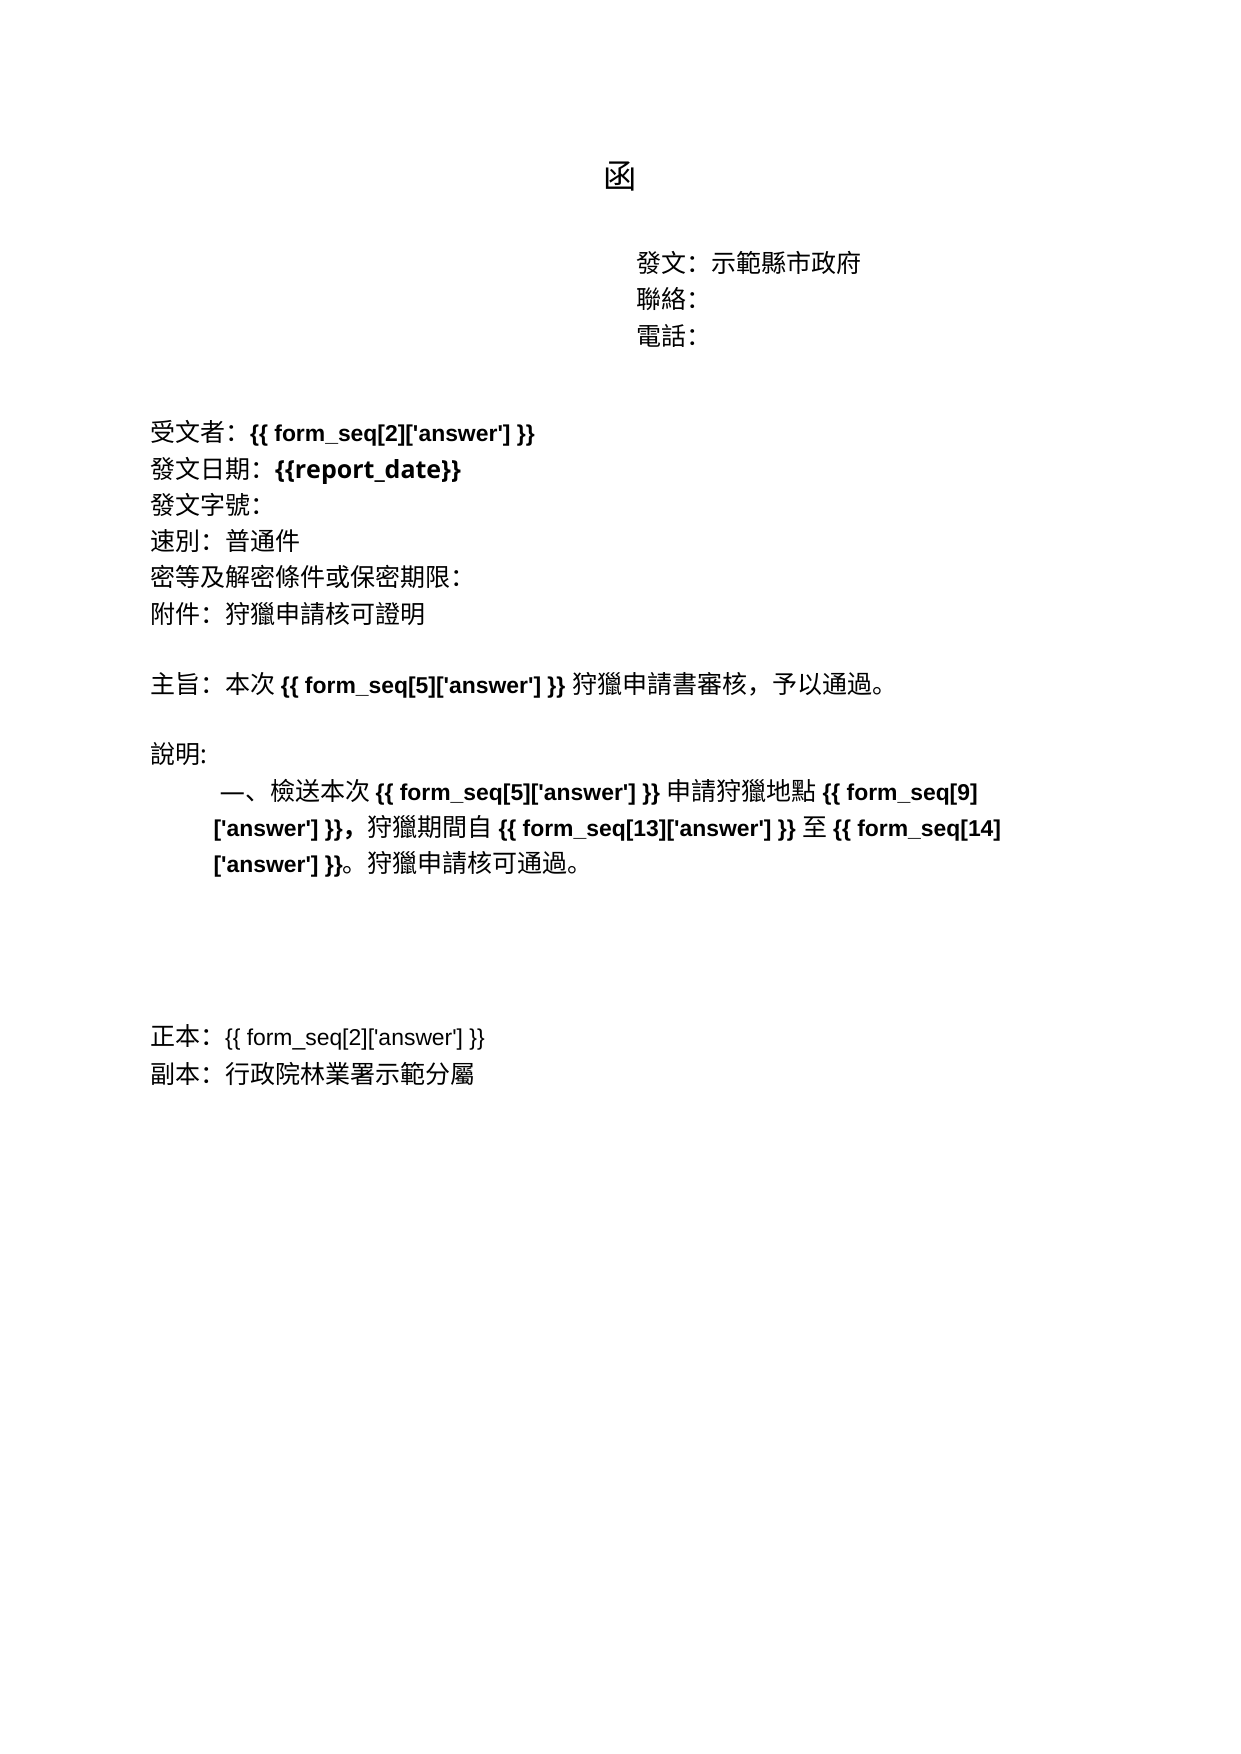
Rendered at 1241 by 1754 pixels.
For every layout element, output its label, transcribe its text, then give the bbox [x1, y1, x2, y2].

text 密等及解密條件或保密期限： [150, 558, 1090, 594]
text 發文：示範縣市政府 [586, 244, 1090, 280]
text 說明: [150, 735, 1090, 771]
text 電話： [586, 316, 1090, 352]
text 正本：{{ form_seq[2]['answer'] }} [150, 1016, 1090, 1052]
text 函 [150, 150, 1090, 198]
text 副本：行政院林業署示範分屬 [150, 1055, 1090, 1091]
text 附件：狩獵申請核可證明 [150, 594, 1090, 630]
text 發文日期：{{report_date}} [150, 449, 1090, 485]
text ―、檢送本次 {{ form_seq[5]['answer'] }} 申請狩獵地點 {{ form_seq[9]['answer'] }}，狩獵期間自 {{ form_seq[13]['answer'] }} 至 {{ form_seq[14]['answer'] }}。狩獵申請核可通過。 [213, 771, 1090, 880]
text 發文字號： [150, 485, 1090, 522]
text 速別：普通件 [150, 522, 1090, 558]
text 主旨：本次 {{ form_seq[5]['answer'] }} 狩獵申請書審核，予以通過。 [150, 664, 1090, 701]
text 聯絡： [586, 280, 1090, 316]
text 受文者：{{ form_seq[2]['answer'] }} [150, 413, 1090, 449]
